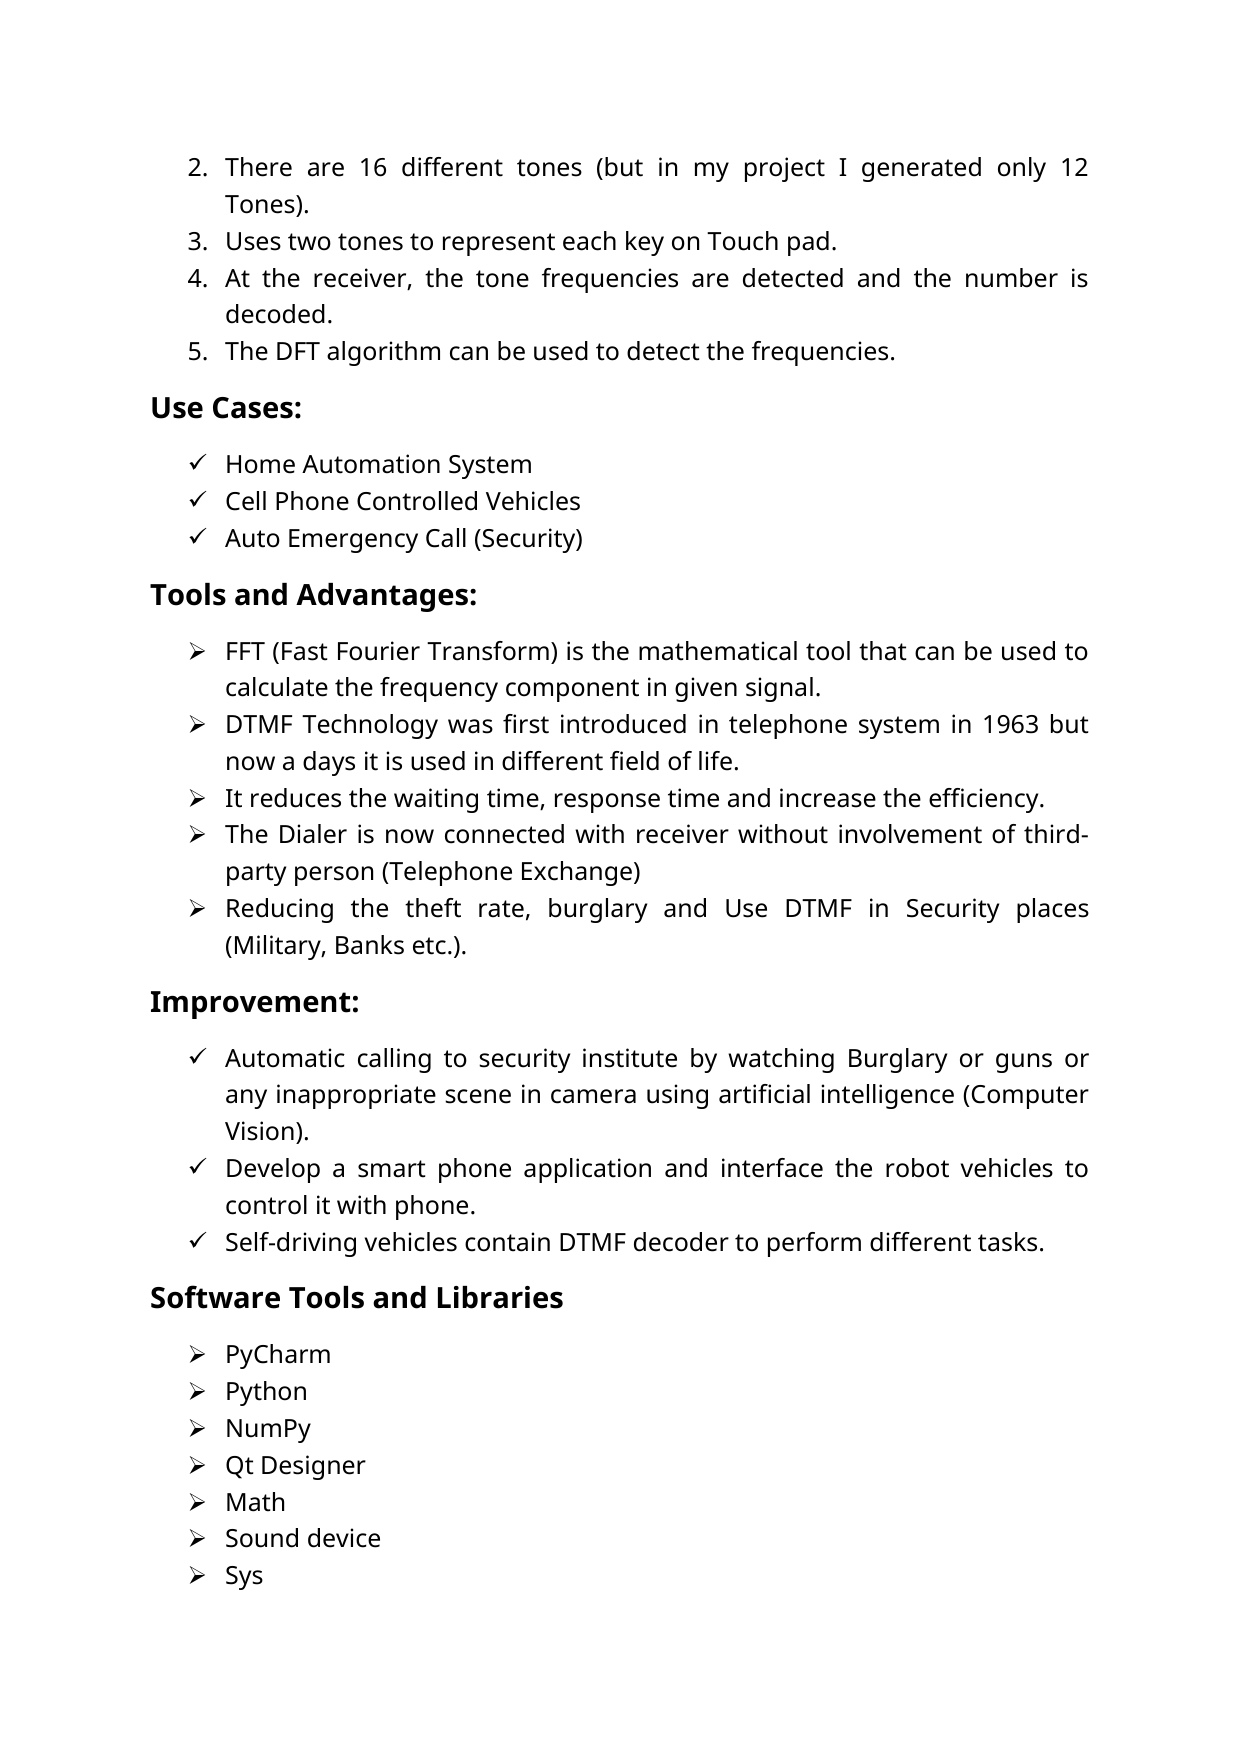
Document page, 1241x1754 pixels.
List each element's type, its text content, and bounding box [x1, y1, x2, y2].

list Automatic calling to security institute by watching Burglary or guns or any inappropriate scene in camera using artificial intelligence (Computer Vision). [187, 1040, 1090, 1148]
list Sys [187, 1558, 1090, 1592]
list FFT (Fast Fourier Transform) is the mathematical tool that can be used to calculate the frequency component in given signal. [187, 633, 1090, 704]
list Uses two tones to represent each key on Touch pad. [187, 223, 1090, 258]
text Improvement: [150, 981, 1090, 1021]
list Cell Phone Controlled Vehicles [187, 483, 1090, 518]
list At the receiver, the tone frequencies are detected and the number is decoded. [187, 260, 1090, 331]
list Auto Emergency Call (Security) [187, 520, 1090, 554]
list PyCharm [187, 1337, 1090, 1371]
list It reduces the waiting time, response time and increase the efficiency. [187, 780, 1090, 814]
list Home Automation System [187, 447, 1090, 481]
list NumPy [187, 1411, 1090, 1445]
list Self-driving vehicles contain DTMF decoder to perform different tasks. [187, 1224, 1090, 1258]
list Sound device [187, 1521, 1090, 1555]
text Software Tools and Libraries [150, 1278, 1090, 1317]
list Math [187, 1484, 1090, 1518]
list Qt Designer [187, 1447, 1090, 1481]
list Python [187, 1374, 1090, 1408]
list There are 16 different tones (but in my project I generated only 12 Tones). [187, 150, 1090, 221]
list The Dialer is now connected with receiver without involvement of third-party person (Telephone Exchange) [187, 817, 1090, 888]
list The DFT algorithm can be used to detect the frequencies. [187, 334, 1090, 368]
text Tools and Advantages: [150, 574, 1090, 613]
text Use Cases: [150, 387, 1090, 427]
list Develop a smart phone application and interface the robot vehicles to control it with phone. [187, 1151, 1090, 1221]
list DTMF Technology was first introduced in telephone system in 1963 but now a days it is used in different field of life. [187, 707, 1090, 778]
list Reducing the theft rate, burglary and Use DTMF in Security places (Military, Banks etc.). [187, 891, 1090, 961]
